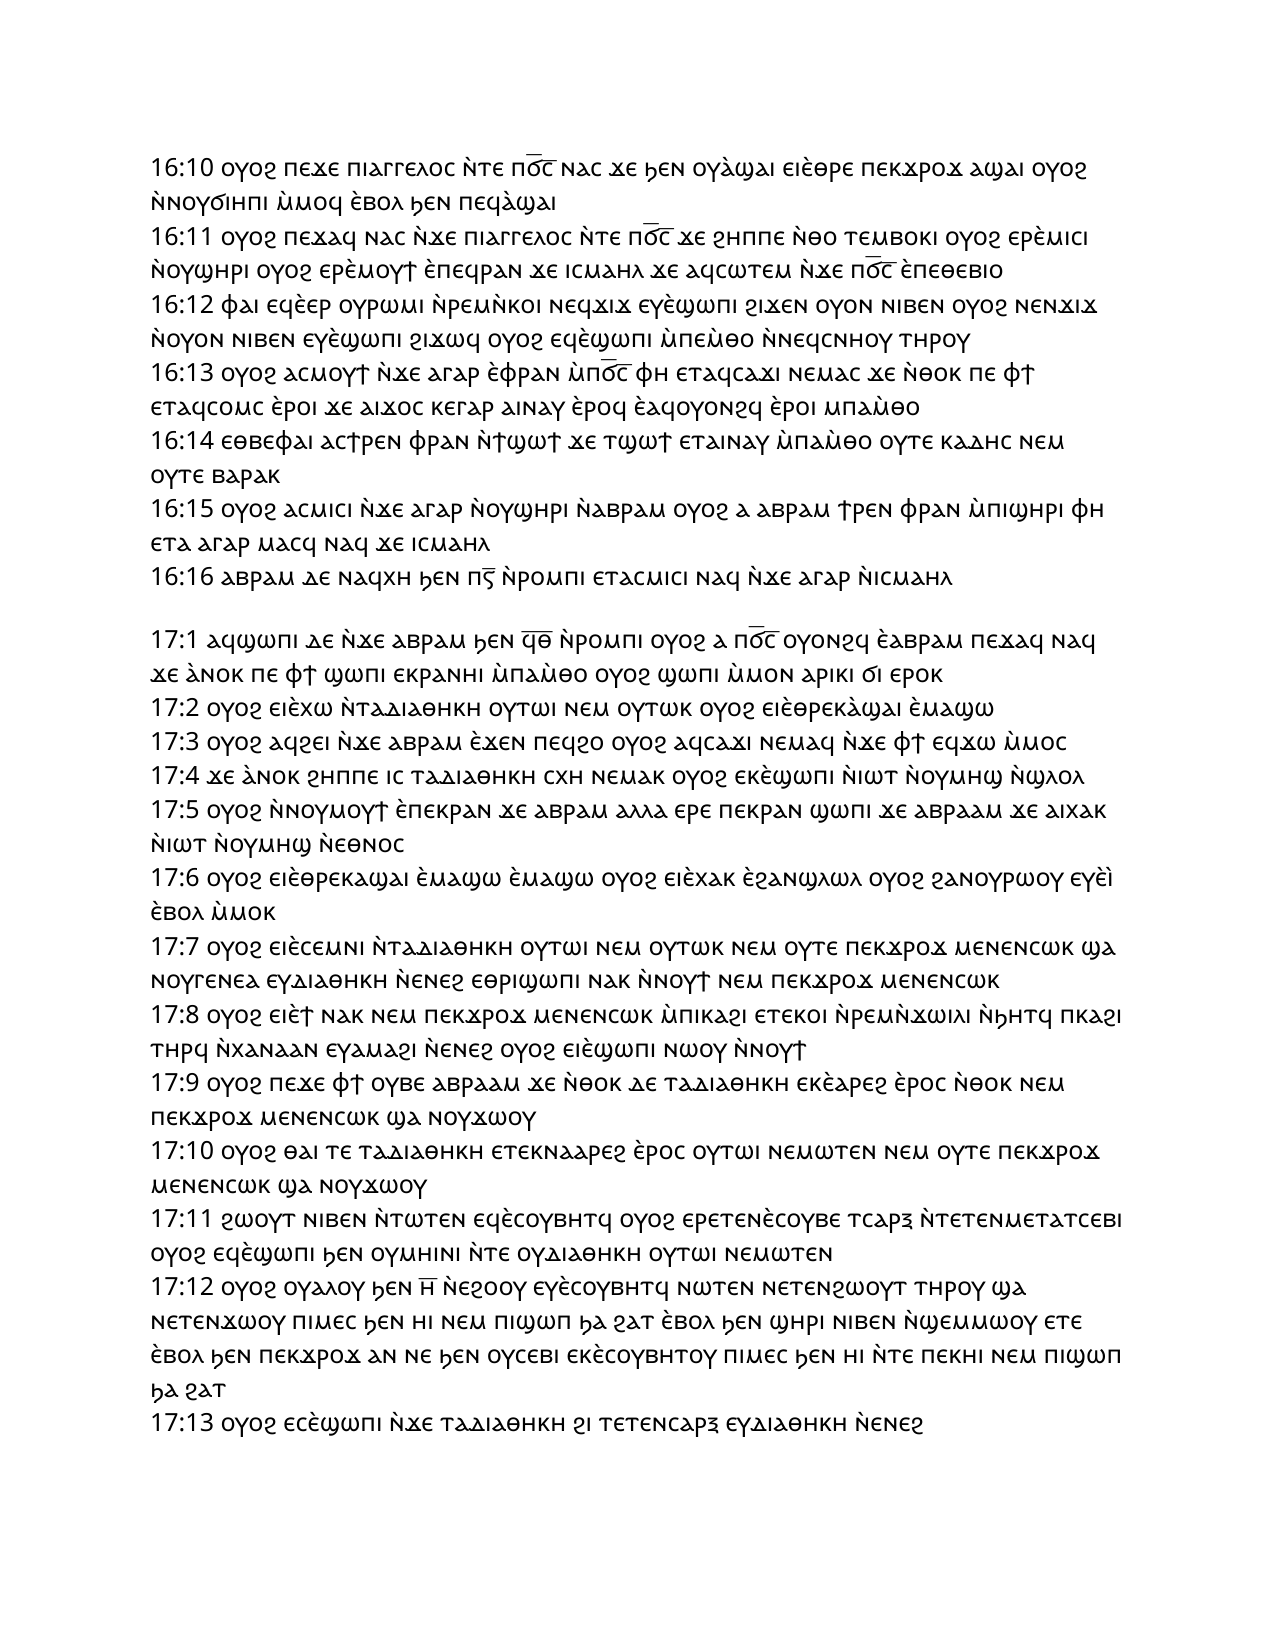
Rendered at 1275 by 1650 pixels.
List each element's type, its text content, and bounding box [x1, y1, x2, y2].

text 16:11 ⲟⲩⲟϩ ⲡⲉϫⲁϥ ⲛⲁⲥ ⲛ̀ϫⲉ ⲡⲓⲁⲅⲅⲉⲗⲟⲥ ⲛ̀ⲧⲉ ⲡϭ̅ⲥ̅ ϫⲉ ϩⲏⲡⲡⲉ ⲛ̀ⲑⲟ ⲧⲉⲙⲃⲟⲕⲓ ⲟⲩⲟϩ ⲉⲣⲉ̀ⲙⲓⲥⲓ ⲛ̀ⲟⲩϣⲏⲣⲓ ⲟⲩⲟϩ ⲉⲣⲉ̀ⲙⲟⲩϯ ⲉ̀ⲡⲉϥⲣⲁⲛ ϫⲉ ⲓⲥⲙⲁⲏⲗ ϫⲉ ⲁϥⲥⲱⲧⲉⲙ ⲛ̀ϫⲉ ⲡϭ̅ⲥ̅ ⲉ̀ⲡⲉⲑⲉⲃⲓⲟ [150, 218, 1125, 286]
text 17:5 ⲟⲩⲟϩ ⲛ̀ⲛⲟⲩⲙⲟⲩϯ ⲉ̀ⲡⲉⲕⲣⲁⲛ ϫⲉ ⲁⲃⲣⲁⲙ ⲁⲗⲗⲁ ⲉⲣⲉ ⲡⲉⲕⲣⲁⲛ ϣⲱⲡⲓ ϫⲉ ⲁⲃⲣⲁⲁⲙ ϫⲉ ⲁⲓⲭⲁⲕ ⲛ̀ⲓⲱⲧ ⲛ̀ⲟⲩⲙⲏϣ ⲛ̀ⲉⲑⲛⲟⲥ [150, 792, 1125, 860]
text 17:3 ⲟⲩⲟϩ ⲁϥϩⲉⲓ ⲛ̀ϫⲉ ⲁⲃⲣⲁⲙ ⲉ̀ϫⲉⲛ ⲡⲉϥϩⲟ ⲟⲩⲟϩ ⲁϥⲥⲁϫⲓ ⲛⲉⲙⲁϥ ⲛ̀ϫⲉ ⲫϯ ⲉϥϫⲱ ⲙ̀ⲙⲟⲥ [150, 724, 1125, 758]
text 17:2 ⲟⲩⲟϩ ⲉⲓⲉ̀ⲭⲱ ⲛ̀ⲧⲁⲇⲓⲁⲑⲏⲕⲏ ⲟⲩⲧⲱⲓ ⲛⲉⲙ ⲟⲩⲧⲱⲕ ⲟⲩⲟϩ ⲉⲓⲉ̀ⲑⲣⲉⲕⲁ̀ϣⲁⲓ ⲉ̀ⲙⲁϣⲱ [150, 690, 1125, 724]
text 17:11 ϩⲱⲟⲩⲧ ⲛⲓⲃⲉⲛ ⲛ̀ⲧⲱⲧⲉⲛ ⲉϥⲉ̀ⲥⲟⲩⲃⲏⲧϥ ⲟⲩⲟϩ ⲉⲣⲉⲧⲉⲛⲉ̀ⲥⲟⲩⲃⲉ ⲧⲥⲁⲣⲝ ⲛ̀ⲧⲉⲧⲉⲛⲙⲉⲧⲁⲧⲥⲉⲃⲓ ⲟⲩⲟϩ ⲉϥⲉ̀ϣⲱⲡⲓ ϧⲉⲛ ⲟⲩⲙⲏⲓⲛⲓ ⲛ̀ⲧⲉ ⲟⲩⲇⲓⲁⲑⲏⲕⲏ ⲟⲩⲧⲱⲓ ⲛⲉⲙⲱⲧⲉⲛ [150, 1201, 1125, 1269]
text 16:15 ⲟⲩⲟϩ ⲁⲥⲙⲓⲥⲓ ⲛ̀ϫⲉ ⲁⲅⲁⲣ ⲛ̀ⲟⲩϣⲏⲣⲓ ⲛ̀ⲁⲃⲣⲁⲙ ⲟⲩⲟϩ ⲁ ⲁⲃⲣⲁⲙ ϯⲣⲉⲛ ⲫⲣⲁⲛ ⲙ̀ⲡⲓϣⲏⲣⲓ ⲫⲏ ⲉⲧⲁ ⲁⲅⲁⲣ ⲙⲁⲥϥ ⲛⲁϥ ϫⲉ ⲓⲥⲙⲁⲏⲗ [150, 491, 1125, 559]
text 17:7 ⲟⲩⲟϩ ⲉⲓⲉ̀ⲥⲉⲙⲛⲓ ⲛ̀ⲧⲁⲇⲓⲁⲑⲏⲕⲏ ⲟⲩⲧⲱⲓ ⲛⲉⲙ ⲟⲩⲧⲱⲕ ⲛⲉⲙ ⲟⲩⲧⲉ ⲡⲉⲕϫⲣⲟϫ ⲙⲉⲛⲉⲛⲥⲱⲕ ϣⲁ ⲛⲟⲩⲅⲉⲛⲉⲁ ⲉⲩⲇⲓⲁⲑⲏⲕⲏ ⲛ̀ⲉⲛⲉϩ ⲉⲑⲣⲓϣⲱⲡⲓ ⲛⲁⲕ ⲛ̀ⲛⲟⲩϯ ⲛⲉⲙ ⲡⲉⲕϫⲣⲟϫ ⲙⲉⲛⲉⲛⲥⲱⲕ [150, 928, 1125, 996]
text 17:12 ⲟⲩⲟϩ ⲟⲩⲁⲗⲟⲩ ϧⲉⲛ ⲏ̅ ⲛ̀ⲉϩⲟⲟⲩ ⲉⲩⲉ̀ⲥⲟⲩⲃⲏⲧϥ ⲛⲱⲧⲉⲛ ⲛⲉⲧⲉⲛϩⲱⲟⲩⲧ ⲧⲏⲣⲟⲩ ϣⲁ ⲛⲉⲧⲉⲛϫⲱⲟⲩ ⲡⲓⲙⲉⲥ ϧⲉⲛ ⲏⲓ ⲛⲉⲙ ⲡⲓϣⲱⲡ ϧⲁ ϩⲁⲧ ⲉ̀ⲃⲟⲗ ϧⲉⲛ ϣⲏⲣⲓ ⲛⲓⲃⲉⲛ ⲛ̀ϣⲉⲙⲙⲱⲟⲩ ⲉⲧⲉ ⲉ̀ⲃⲟⲗ ϧⲉⲛ ⲡⲉⲕϫⲣⲟϫ ⲁⲛ ⲛⲉ ϧⲉⲛ ⲟⲩⲥⲉⲃⲓ ⲉⲕⲉ̀ⲥⲟⲩⲃⲏⲧⲟⲩ ⲡⲓⲙⲉⲥ ϧⲉⲛ ⲏⲓ ⲛ̀ⲧⲉ ⲡⲉⲕⲏⲓ ⲛⲉⲙ ⲡⲓϣⲱⲡ ϧⲁ ϩⲁⲧ [150, 1269, 1125, 1405]
text 16:12 ⲫⲁⲓ ⲉϥⲉ̀ⲉⲣ ⲟⲩⲣⲱⲙⲓ ⲛ̀ⲣⲉⲙⲛ̀ⲕⲟⲓ ⲛⲉϥϫⲓϫ ⲉⲩⲉ̀ϣⲱⲡⲓ ϩⲓϫⲉⲛ ⲟⲩⲟⲛ ⲛⲓⲃⲉⲛ ⲟⲩⲟϩ ⲛⲉⲛϫⲓϫ ⲛ̀ⲟⲩⲟⲛ ⲛⲓⲃⲉⲛ ⲉⲩⲉ̀ϣⲱⲡⲓ ϩⲓϫⲱϥ ⲟⲩⲟϩ ⲉϥⲉ̀ϣⲱⲡⲓ ⲙ̀ⲡⲉⲙ̀ⲑⲟ ⲛ̀ⲛⲉϥⲥⲛⲏⲟⲩ ⲧⲏⲣⲟⲩ [150, 286, 1125, 354]
text 16:13 ⲟⲩⲟϩ ⲁⲥⲙⲟⲩϯ ⲛ̀ϫⲉ ⲁⲅⲁⲣ ⲉ̀ⲫⲣⲁⲛ ⲙ̀ⲡϭ̅ⲥ̅ ⲫⲏ ⲉⲧⲁϥⲥⲁϫⲓ ⲛⲉⲙⲁⲥ ϫⲉ ⲛ̀ⲑⲟⲕ ⲡⲉ ⲫϯ ⲉⲧⲁϥⲥⲟⲙⲥ ⲉ̀ⲣⲟⲓ ϫⲉ ⲁⲓϫⲟⲥ ⲕⲉⲅⲁⲣ ⲁⲓⲛⲁⲩ ⲉ̀ⲣⲟϥ ⲉ̀ⲁϥⲟⲩⲟⲛϩϥ ⲉ̀ⲣⲟⲓ ⲙⲡⲁⲙ̀ⲑⲟ [150, 354, 1125, 422]
text 17:8 ⲟⲩⲟϩ ⲉⲓⲉ̀ϯ ⲛⲁⲕ ⲛⲉⲙ ⲡⲉⲕϫⲣⲟϫ ⲙⲉⲛⲉⲛⲥⲱⲕ ⲙ̀ⲡⲓⲕⲁϩⲓ ⲉⲧⲉⲕⲟⲓ ⲛ̀ⲣⲉⲙⲛ̀ϫⲱⲓⲗⲓ ⲛ̀ϧⲏⲧϥ ⲡⲕⲁϩⲓ ⲧⲏⲣϥ ⲛ̀ⲭⲁⲛⲁⲁⲛ ⲉⲩⲁⲙⲁϩⲓ ⲛ̀ⲉⲛⲉϩ ⲟⲩⲟϩ ⲉⲓⲉ̀ϣⲱⲡⲓ ⲛⲱⲟⲩ ⲛ̀ⲛⲟⲩϯ [150, 996, 1125, 1064]
text 17:4 ϫⲉ ⲁ̀ⲛⲟⲕ ϩⲏⲡⲡⲉ ⲓⲥ ⲧⲁⲇⲓⲁⲑⲏⲕⲏ ⲥⲭⲏ ⲛⲉⲙⲁⲕ ⲟⲩⲟϩ ⲉⲕⲉ̀ϣⲱⲡⲓ ⲛ̀ⲓⲱⲧ ⲛ̀ⲟⲩⲙⲏϣ ⲛ̀ϣⲗⲟⲗ [150, 758, 1125, 792]
text 16:10 ⲟⲩⲟϩ ⲡⲉϫⲉ ⲡⲓⲁⲅⲅⲉⲗⲟⲥ ⲛ̀ⲧⲉ ⲡϭ̅ⲥ̅ ⲛⲁⲥ ϫⲉ ϧⲉⲛ ⲟⲩⲁ̀ϣⲁⲓ ⲉⲓⲉ̀ⲑⲣⲉ ⲡⲉⲕϫⲣⲟϫ ⲁϣⲁⲓ ⲟⲩⲟϩ ⲛ̀ⲛⲟⲩϭⲓⲏⲡⲓ ⲙ̀ⲙⲟϥ ⲉ̀ⲃⲟⲗ ϧⲉⲛ ⲡⲉϥⲁ̀ϣⲁⲓ [150, 150, 1125, 218]
text 17:1 ⲁϥϣⲱⲡⲓ ⲇⲉ ⲛ̀ϫⲉ ⲁⲃⲣⲁⲙ ϧⲉⲛ ϥ̅ⲑ̅ ⲛ̀ⲣⲟⲙⲡⲓ ⲟⲩⲟϩ ⲁ ⲡϭ̅ⲥ̅ ⲟⲩⲟⲛϩϥ ⲉ̀ⲁⲃⲣⲁⲙ ⲡⲉϫⲁϥ ⲛⲁϥ ϫⲉ ⲁ̀ⲛⲟⲕ ⲡⲉ ⲫϯ ϣⲱⲡⲓ ⲉⲕⲣⲁⲛⲏⲓ ⲙ̀ⲡⲁⲙ̀ⲑⲟ ⲟⲩⲟϩ ϣⲱⲡⲓ ⲙ̀ⲙⲟⲛ ⲁⲣⲓⲕⲓ ϭⲓ ⲉⲣⲟⲕ [150, 622, 1125, 690]
text 16:16 ⲁⲃⲣⲁⲙ ⲇⲉ ⲛⲁϥⲭⲏ ϧⲉⲛ ⲡⲋ̅ ⲛ̀ⲣⲟⲙⲡⲓ ⲉⲧⲁⲥⲙⲓⲥⲓ ⲛⲁϥ ⲛ̀ϫⲉ ⲁⲅⲁⲣ ⲛ̀ⲓⲥⲙⲁⲏⲗ [150, 559, 1125, 593]
text 17:9 ⲟⲩⲟϩ ⲡⲉϫⲉ ⲫϯ ⲟⲩⲃⲉ ⲁⲃⲣⲁⲁⲙ ϫⲉ ⲛ̀ⲑⲟⲕ ⲇⲉ ⲧⲁⲇⲓⲁⲑⲏⲕⲏ ⲉⲕⲉ̀ⲁⲣⲉϩ ⲉ̀ⲣⲟⲥ ⲛ̀ⲑⲟⲕ ⲛⲉⲙ ⲡⲉⲕϫⲣⲟϫ ⲙⲉⲛⲉⲛⲥⲱⲕ ϣⲁ ⲛⲟⲩϫⲱⲟⲩ [150, 1064, 1125, 1132]
text 17:10 ⲟⲩⲟϩ ⲑⲁⲓ ⲧⲉ ⲧⲁⲇⲓⲁⲑⲏⲕⲏ ⲉⲧⲉⲕⲛⲁⲁⲣⲉϩ ⲉ̀ⲣⲟⲥ ⲟⲩⲧⲱⲓ ⲛⲉⲙⲱⲧⲉⲛ ⲛⲉⲙ ⲟⲩⲧⲉ ⲡⲉⲕϫⲣⲟϫ ⲙⲉⲛⲉⲛⲥⲱⲕ ϣⲁ ⲛⲟⲩϫⲱⲟⲩ [150, 1132, 1125, 1201]
text 17:13 ⲟⲩⲟϩ ⲉⲥⲉ̀ϣⲱⲡⲓ ⲛ̀ϫⲉ ⲧⲁⲇⲓⲁⲑⲏⲕⲏ ϩⲓ ⲧⲉⲧⲉⲛⲥⲁⲣⲝ ⲉⲩⲇⲓⲁⲑⲏⲕⲏ ⲛ̀ⲉⲛⲉϩ [150, 1405, 1125, 1439]
text 17:6 ⲟⲩⲟϩ ⲉⲓⲉ̀ⲑⲣⲉⲕⲁϣⲁⲓ ⲉ̀ⲙⲁϣⲱ ⲉ̀ⲙⲁϣⲱ ⲟⲩⲟϩ ⲉⲓⲉ̀ⲭⲁⲕ ⲉ̀ϩⲁⲛϣⲗⲱⲗ ⲟⲩⲟϩ ϩⲁⲛⲟⲩⲣⲱⲟⲩ ⲉⲩⲉ̀ⲓ̀ ⲉ̀ⲃⲟⲗ ⲙ̀ⲙⲟⲕ [150, 860, 1125, 928]
text 16:14 ⲉⲑⲃⲉⲫⲁⲓ ⲁⲥϯⲣⲉⲛ ⲫⲣⲁⲛ ⲛ̀ϯϣⲱϯ ϫⲉ ⲧϣⲱϯ ⲉⲧⲁⲓⲛⲁⲩ ⲙ̀ⲡⲁⲙ̀ⲑⲟ ⲟⲩⲧⲉ ⲕⲁⲇⲏⲥ ⲛⲉⲙ ⲟⲩⲧⲉ ⲃⲁⲣⲁⲕ [150, 422, 1125, 491]
